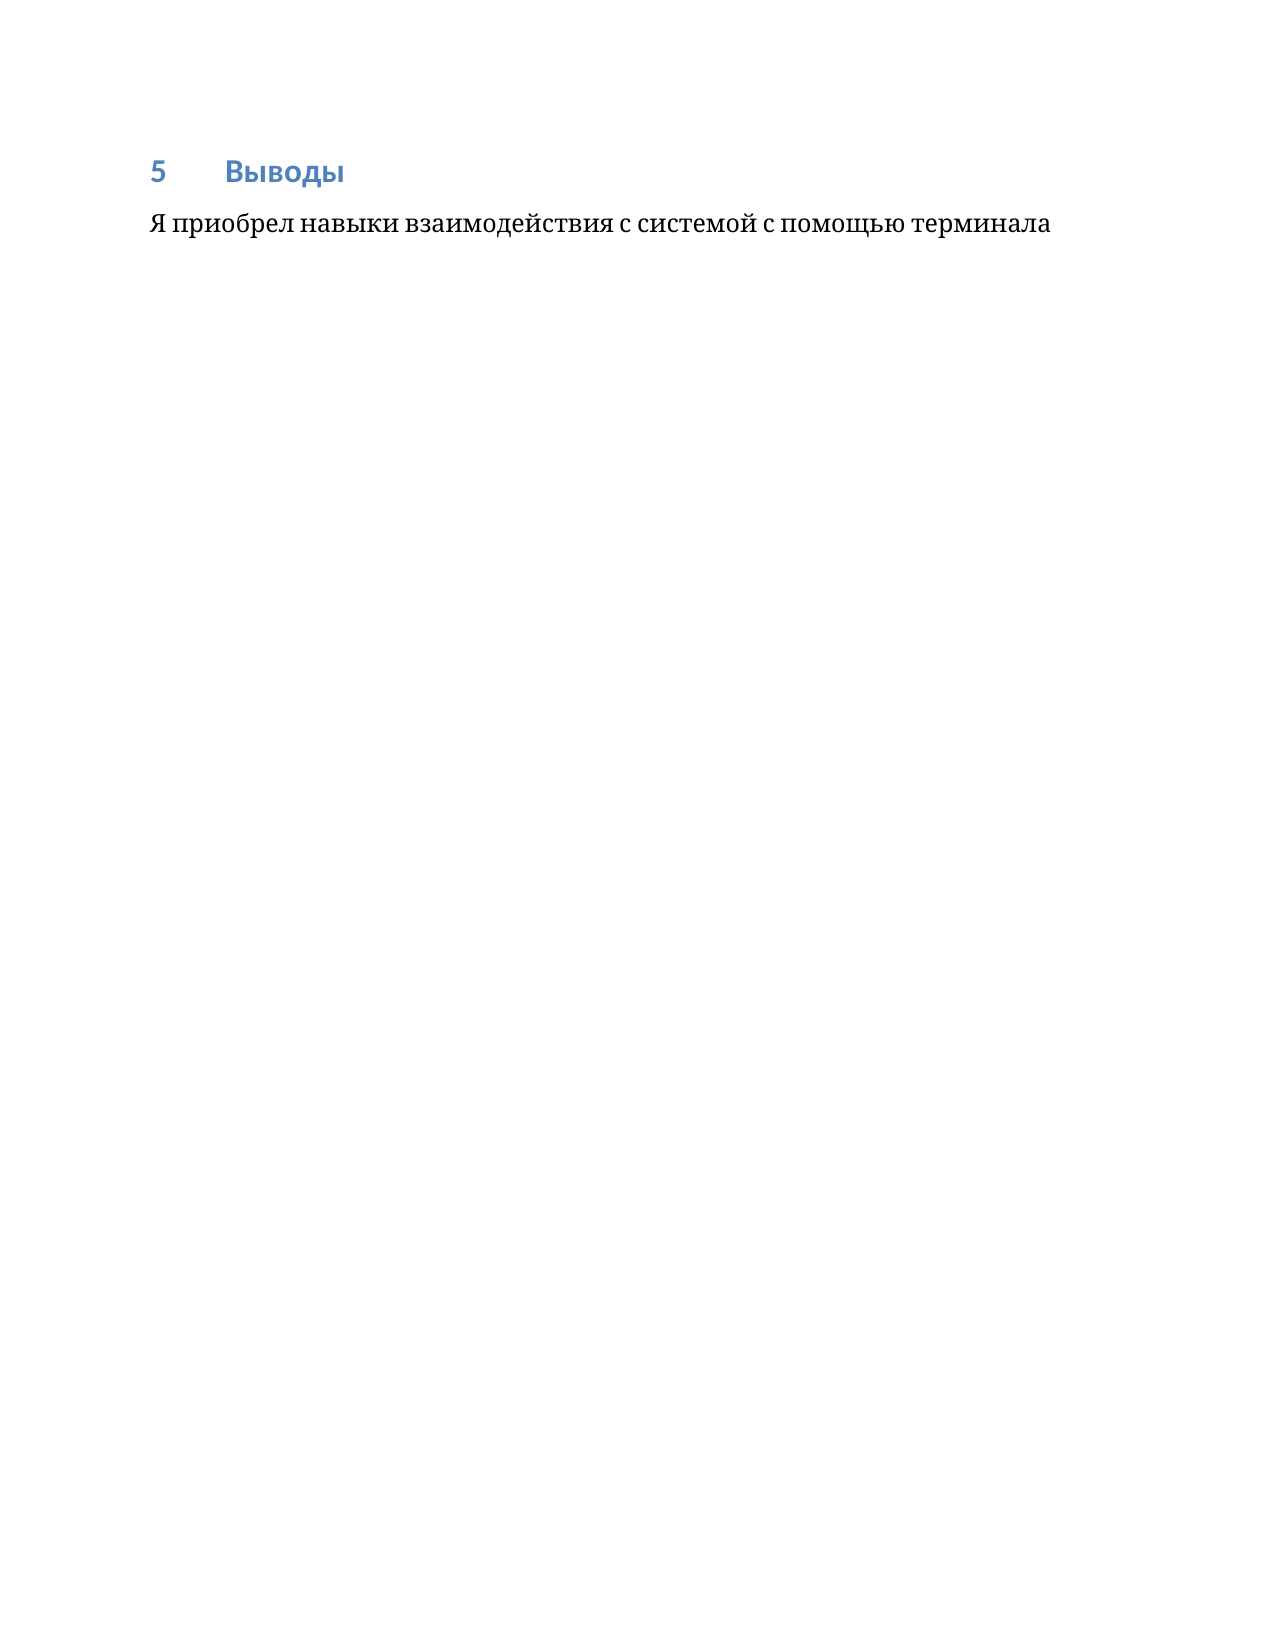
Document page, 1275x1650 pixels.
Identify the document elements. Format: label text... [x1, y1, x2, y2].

text Я приобрел навыки взаимодействия с системой с помощью терминала [150, 209, 1125, 238]
subtitle 5 Выводы [150, 150, 1125, 191]
